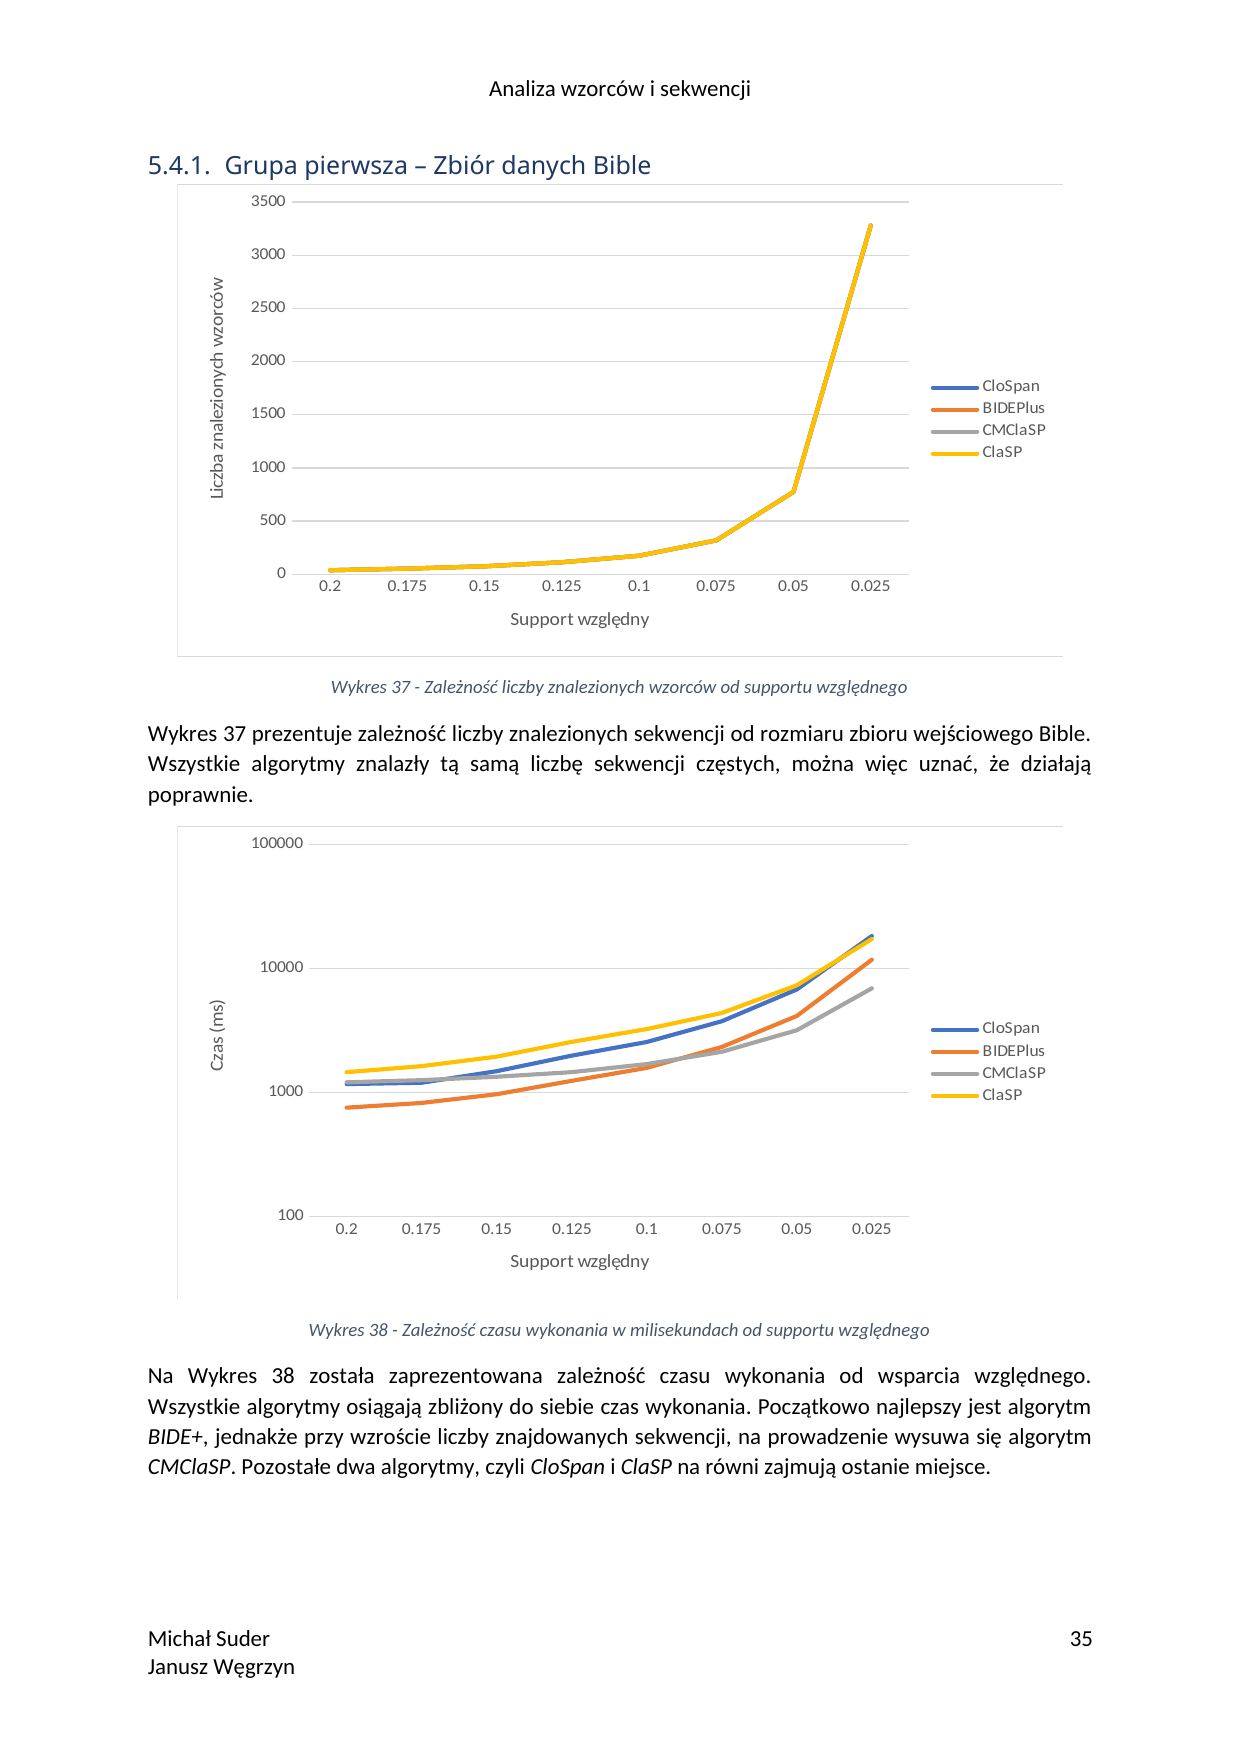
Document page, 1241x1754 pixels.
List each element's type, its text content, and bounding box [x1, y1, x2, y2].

subtitle Grupa pierwsza – Zbiór danych Bible [148, 148, 1093, 182]
text Wykres 37 prezentuje zależność liczby znalezionych sekwencji od rozmiaru zbioru wejściowego Bible. Wszystkie algorytmy znalazły tą samą liczbę sekwencji częstych, można więc uznać, że działają poprawnie. [148, 719, 1093, 808]
text Wykres 37 - Zależność liczby znalezionych wzorców od supportu względnego [148, 676, 1093, 698]
text Na Wykres 38 została zaprezentowana zależność czasu wykonania od wsparcia względnego. Wszystkie algorytmy osiągają zbliżony do siebie czas wykonania. Początkowo najlepszy jest algorytm BIDE+, jednakże przy wzroście liczby znajdowanych sekwencji, na prowadzenie wysuwa się algorytm CMClaSP. Pozostałe dwa algorytmy, czyli CloSpan i ClaSP na równi zajmują ostanie miejsce. [148, 1362, 1093, 1480]
text Wykres 38 - Zależność czasu wykonania w milisekundach od supportu względnego [148, 1318, 1093, 1341]
